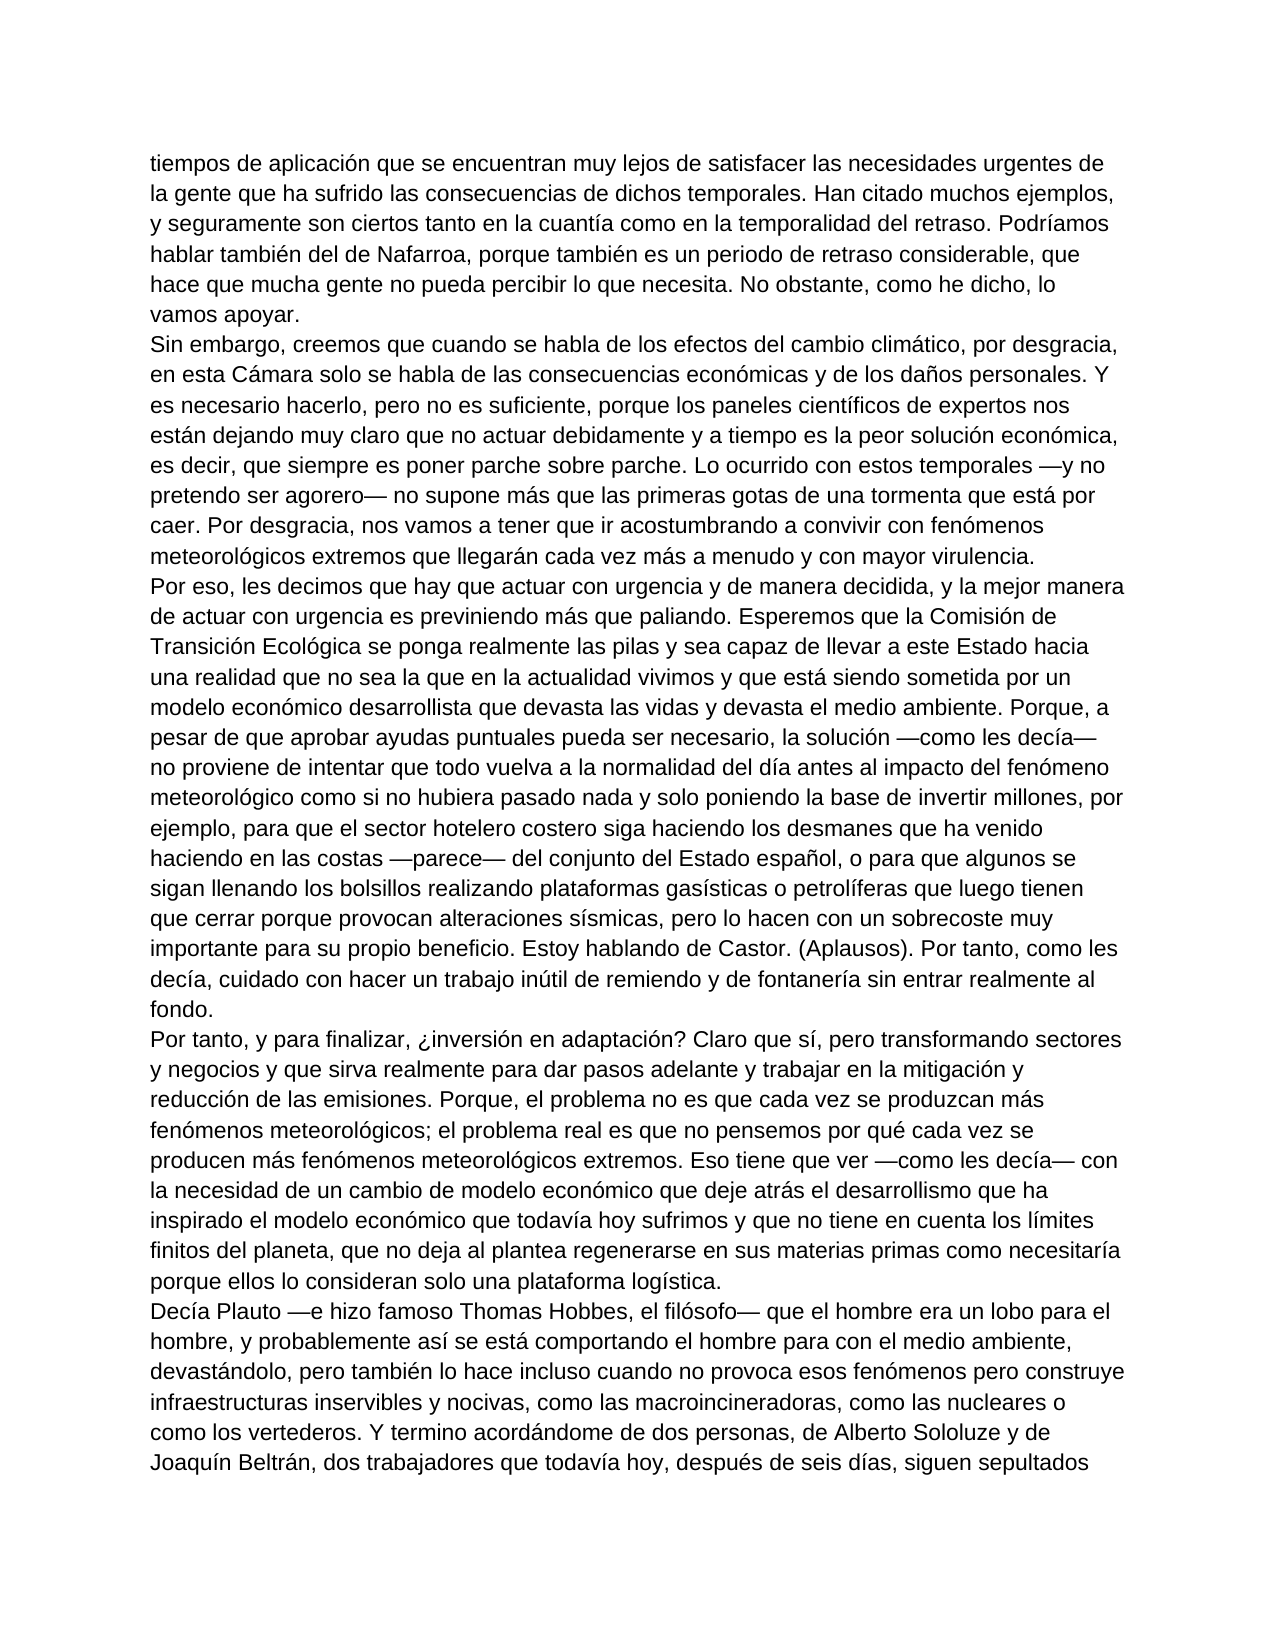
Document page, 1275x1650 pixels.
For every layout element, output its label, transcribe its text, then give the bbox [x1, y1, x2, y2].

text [150, 1298, 1125, 1475]
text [150, 150, 1125, 327]
text Sin embargo, creemos que cuando se habla de los efectos del cambio climático, por desgracia, en esta Cámara solo se habla de las consecuencias económicas y de los daños personales. Y es necesario hacerlo, pero no es suficiente, porque los paneles científicos de expertos nos están dejando muy claro que no actuar debidamente y a tiempo es la peor solución económica, es decir, que siempre es poner parche sobre parche. Lo ocurrido con estos temporales —y no pretendo ser agorero— no supone más que las primeras gotas de una tormenta que está por caer. Por desgracia, nos vamos a tener que ir acostumbrando a convivir con fenómenos meteorológicos extremos que llegarán cada vez más a menudo y con mayor virulencia. [150, 331, 1125, 569]
text Por tanto, y para finalizar, ¿inversión en adaptación? Claro que sí, pero transformando sectores y negocios y que sirva realmente para dar pasos adelante y trabajar en la mitigación y reducción de las emisiones. Porque, el problema no es que cada vez se produzcan más fenómenos meteorológicos; el problema real es que no pensemos por qué cada vez se producen más fenómenos meteorológicos extremos. Eso tiene que ver —como les decía— con la necesidad de un cambio de modelo económico que deje atrás el desarrollismo que ha inspirado el modelo económico que todavía hoy sufrimos y que no tiene en cuenta los límites finitos del planeta, que no deja al plantea regenerarse en sus materias primas como necesitaría porque ellos lo consideran solo una plataforma logística. [150, 1026, 1125, 1294]
text Por eso, les decimos que hay que actuar con urgencia y de manera decidida, y la mejor manera de actuar con urgencia es previniendo más que paliando. Esperemos que la Comisión de Transición Ecológica se ponga realmente las pilas y sea capaz de llevar a este Estado hacia una realidad que no sea la que en la actualidad vivimos y que está siendo sometida por un modelo económico desarrollista que devasta las vidas y devasta el medio ambiente. Porque, a pesar de que aprobar ayudas puntuales pueda ser necesario, la solución —como les decía— no proviene de intentar que todo vuelva a la normalidad del día antes al impacto del fenómeno meteorológico como si no hubiera pasado nada y solo poniendo la base de invertir millones, por ejemplo, para que el sector hotelero costero siga haciendo los desmanes que ha venido haciendo en las costas —parece— del conjunto del Estado español, o para que algunos se sigan llenando los bolsillos realizando plataformas gasísticas o petrolíferas que luego tienen que cerrar porque provocan alteraciones sísmicas, pero lo hacen con un sobrecoste muy importante para su propio beneficio. Estoy hablando de Castor. (Aplausos). Por tanto, como les decía, cuidado con hacer un trabajo inútil de remiendo y de fontanería sin entrar realmente al fondo. [150, 573, 1125, 1022]
